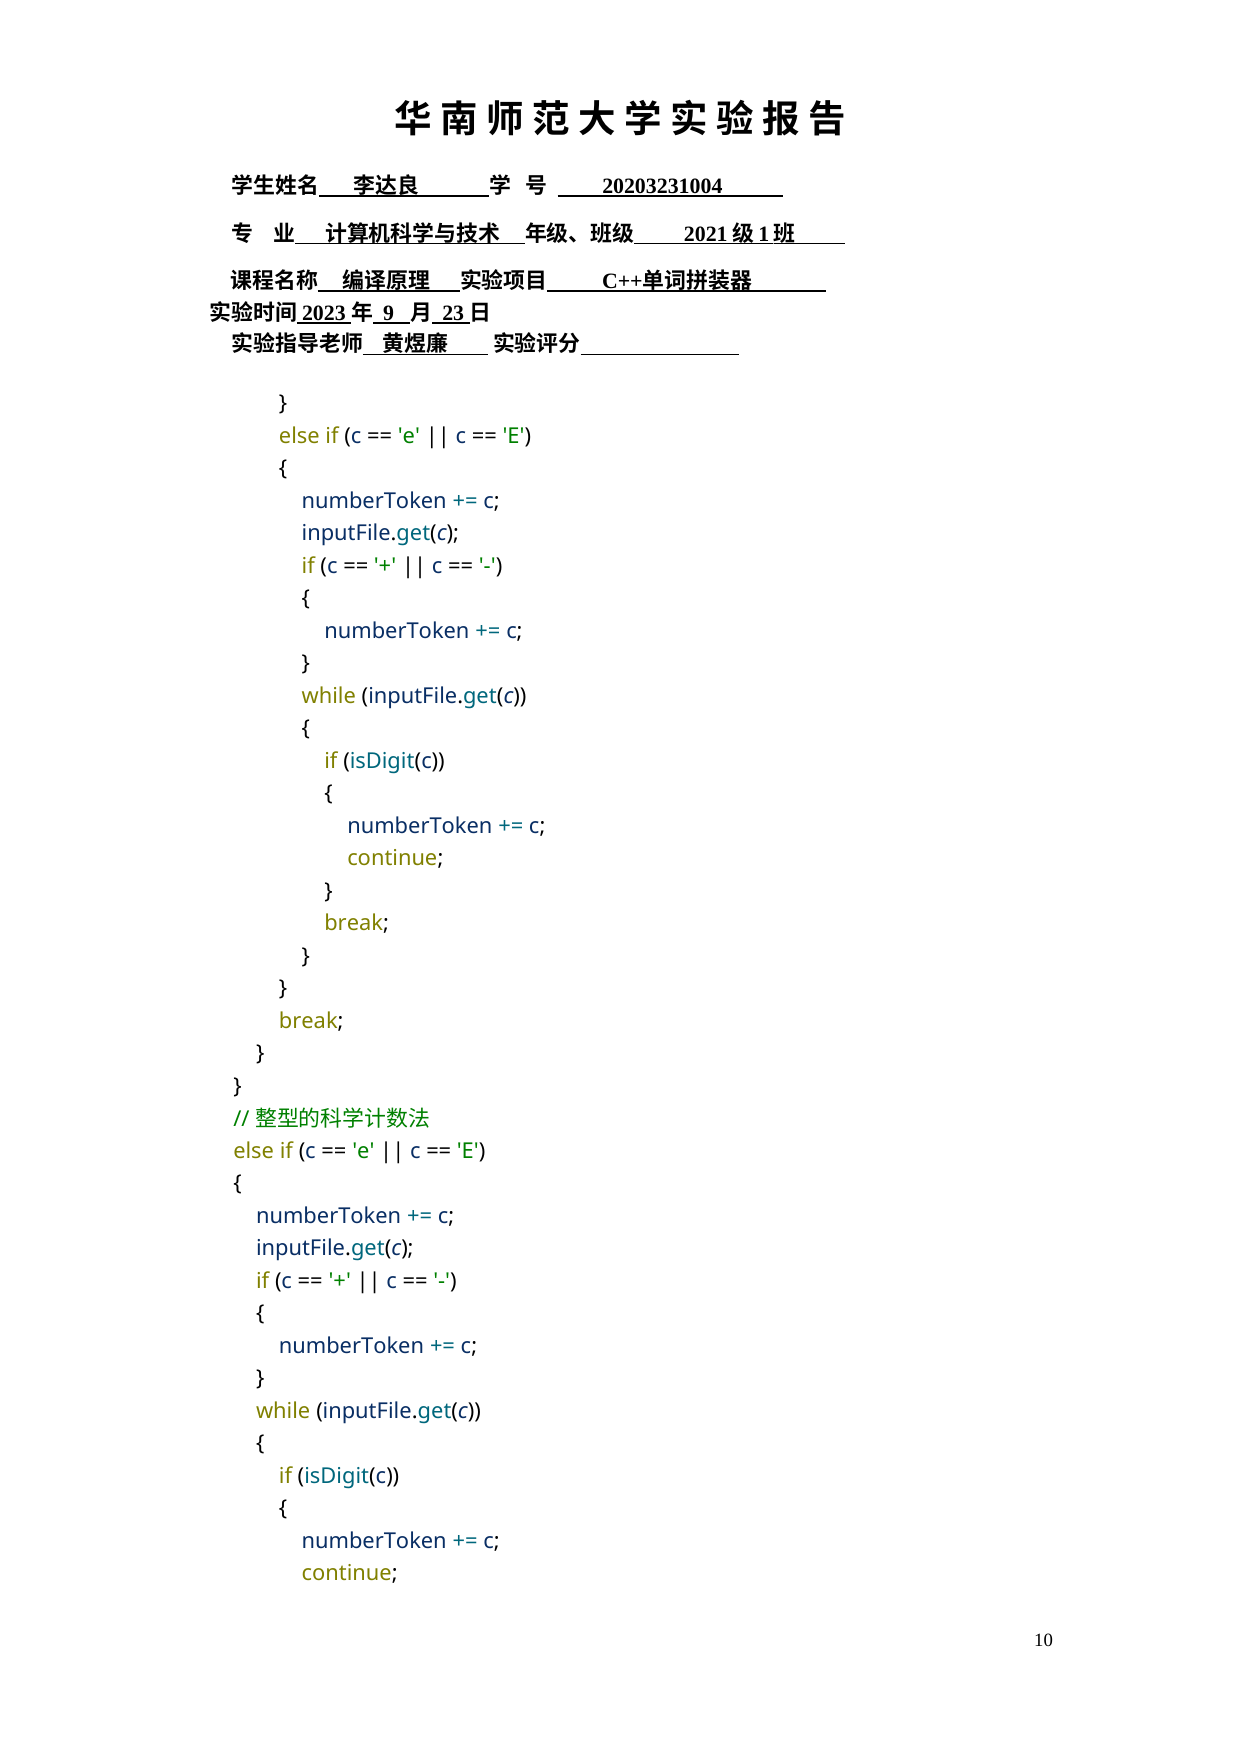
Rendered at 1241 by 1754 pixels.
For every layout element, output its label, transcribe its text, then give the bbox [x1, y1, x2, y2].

text while (inputFile.get(c)) [187, 1393, 1053, 1426]
text numberToken += c; [187, 1328, 1053, 1361]
text inputFile.get(c); [187, 1231, 1053, 1263]
text continue; [187, 1556, 1053, 1588]
text { [187, 1491, 1053, 1523]
text numberToken += c; [187, 808, 1053, 841]
text numberToken += c; [187, 483, 1053, 516]
text numberToken += c; [187, 613, 1053, 646]
text } [187, 971, 1053, 1003]
text continue; [187, 841, 1053, 873]
text { [187, 1296, 1053, 1328]
text while (inputFile.get(c)) [187, 678, 1053, 711]
text { [187, 1426, 1053, 1458]
text { [187, 1166, 1053, 1198]
text else if (c == 'e' || c == 'E') [187, 1133, 1053, 1166]
text // 整型的科学计数法 [187, 1101, 1053, 1133]
text } [187, 938, 1053, 971]
text { [187, 776, 1053, 808]
text numberToken += c; [187, 1523, 1053, 1556]
text } [187, 873, 1053, 906]
text inputFile.get(c); [187, 516, 1053, 548]
text } [187, 1036, 1053, 1068]
text numberToken += c; [187, 1198, 1053, 1231]
text { [187, 581, 1053, 613]
text break; [187, 906, 1053, 938]
text if (c == '+' || c == '-') [187, 1263, 1053, 1296]
text if (c == '+' || c == '-') [187, 548, 1053, 581]
text } [187, 646, 1053, 678]
text } [187, 1361, 1053, 1393]
text if (isDigit(c)) [187, 743, 1053, 776]
text { [187, 451, 1053, 483]
text { [187, 711, 1053, 743]
text } [187, 386, 1053, 418]
text break; [187, 1003, 1053, 1036]
text else if (c == 'e' || c == 'E') [187, 418, 1053, 451]
text if (isDigit(c)) [187, 1458, 1053, 1491]
text } [187, 1068, 1053, 1101]
